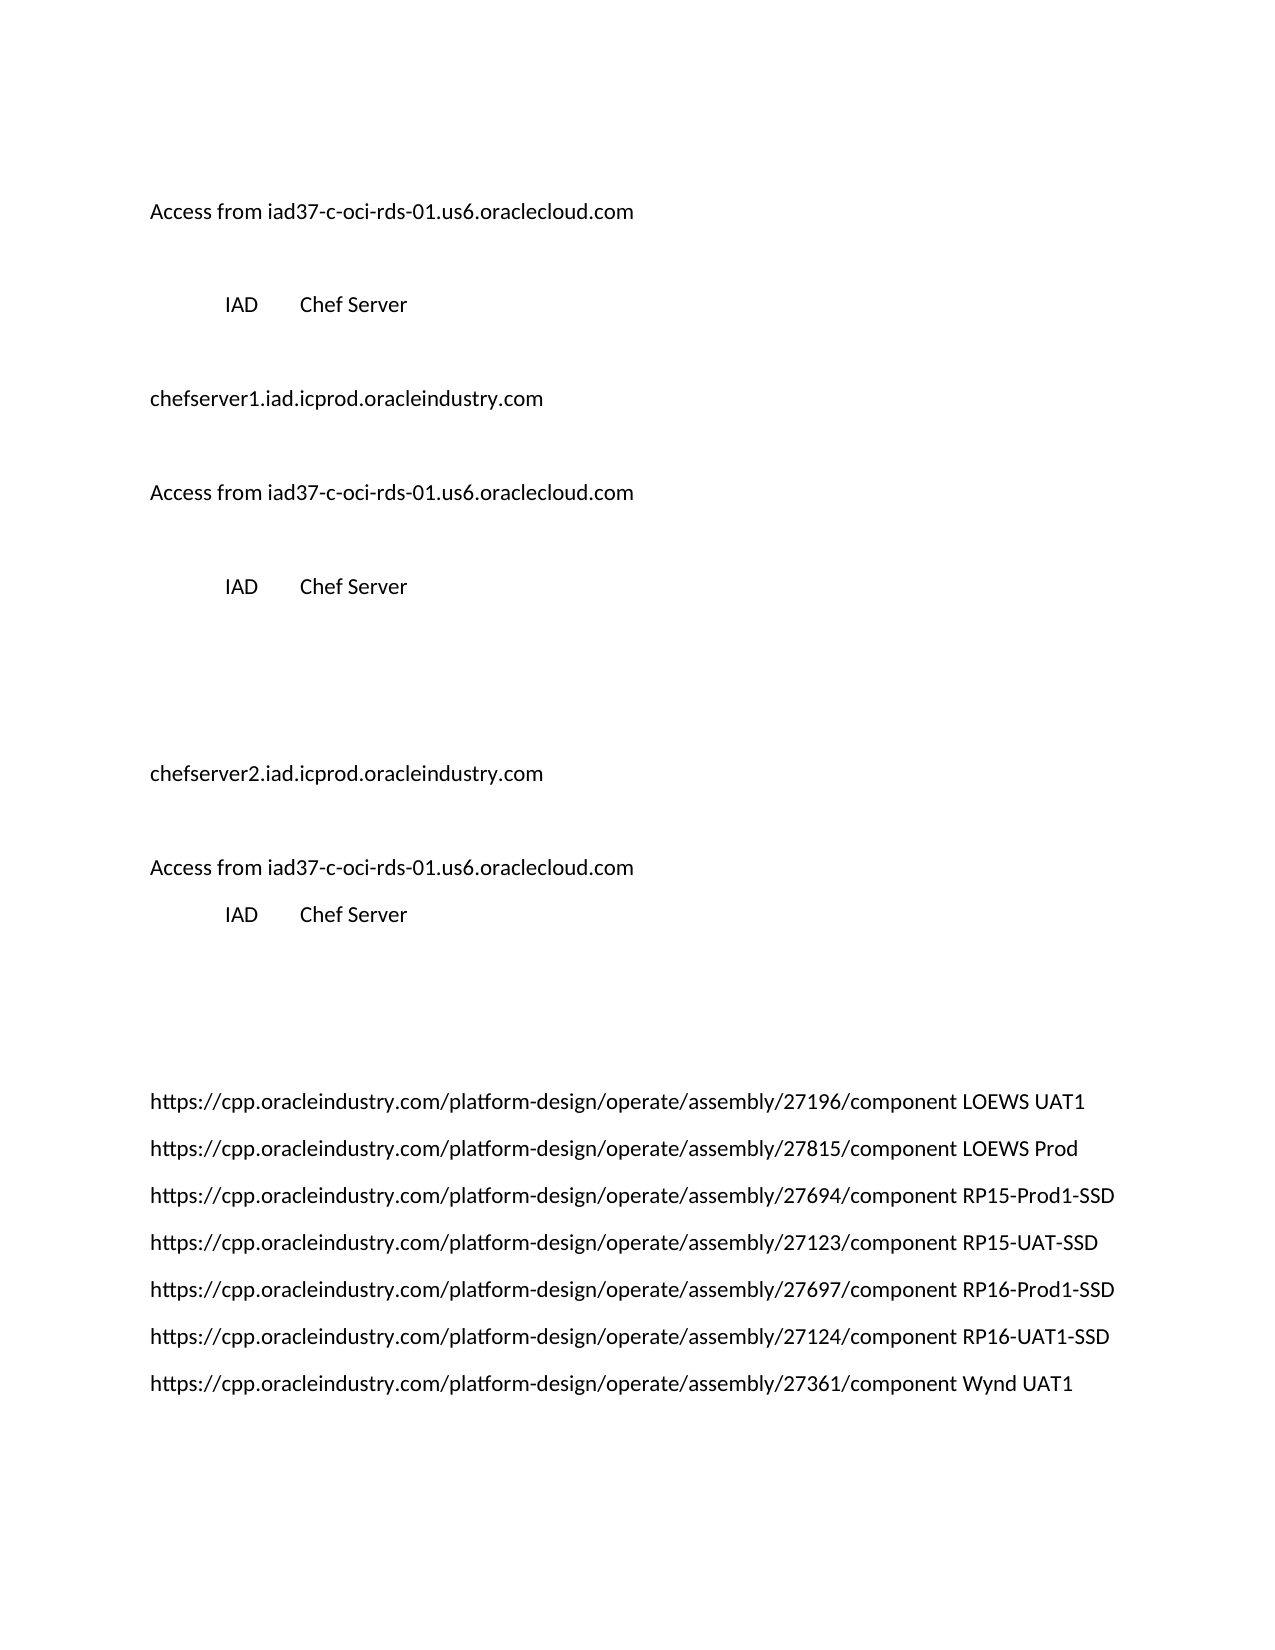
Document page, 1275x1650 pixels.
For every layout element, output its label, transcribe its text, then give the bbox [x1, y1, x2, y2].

text Access from iad37-c-oci-rds-01.us6.oraclecloud.com [150, 197, 1125, 225]
text https://cpp.oracleindustry.com/platform-design/operate/assembly/27697/component RP16-Prod1-SSD [150, 1275, 1125, 1303]
text https://cpp.oracleindustry.com/platform-design/operate/assembly/27694/component RP15-Prod1-SSD [150, 1181, 1125, 1209]
text chefserver1.iad.icprod.oracleindustry.com [150, 384, 1125, 412]
text IAD Chef Server [150, 291, 1125, 319]
text Access from iad37-c-oci-rds-01.us6.oraclecloud.com [150, 478, 1125, 506]
text https://cpp.oracleindustry.com/platform-design/operate/assembly/27123/component RP15-UAT-SSD [150, 1228, 1125, 1256]
text IAD Chef Server [150, 572, 1125, 600]
text Access from iad37-c-oci-rds-01.us6.oraclecloud.com [150, 853, 1125, 881]
text https://cpp.oracleindustry.com/platform-design/operate/assembly/27196/component LOEWS UAT1 [150, 1087, 1125, 1116]
text chefserver2.iad.icprod.oracleindustry.com [150, 759, 1125, 787]
text https://cpp.oracleindustry.com/platform-design/operate/assembly/27815/component LOEWS Prod [150, 1134, 1125, 1162]
text https://cpp.oracleindustry.com/platform-design/operate/assembly/27361/component Wynd UAT1 [150, 1369, 1125, 1397]
text IAD Chef Server [150, 900, 1125, 928]
text https://cpp.oracleindustry.com/platform-design/operate/assembly/27124/component RP16-UAT1-SSD [150, 1322, 1125, 1350]
